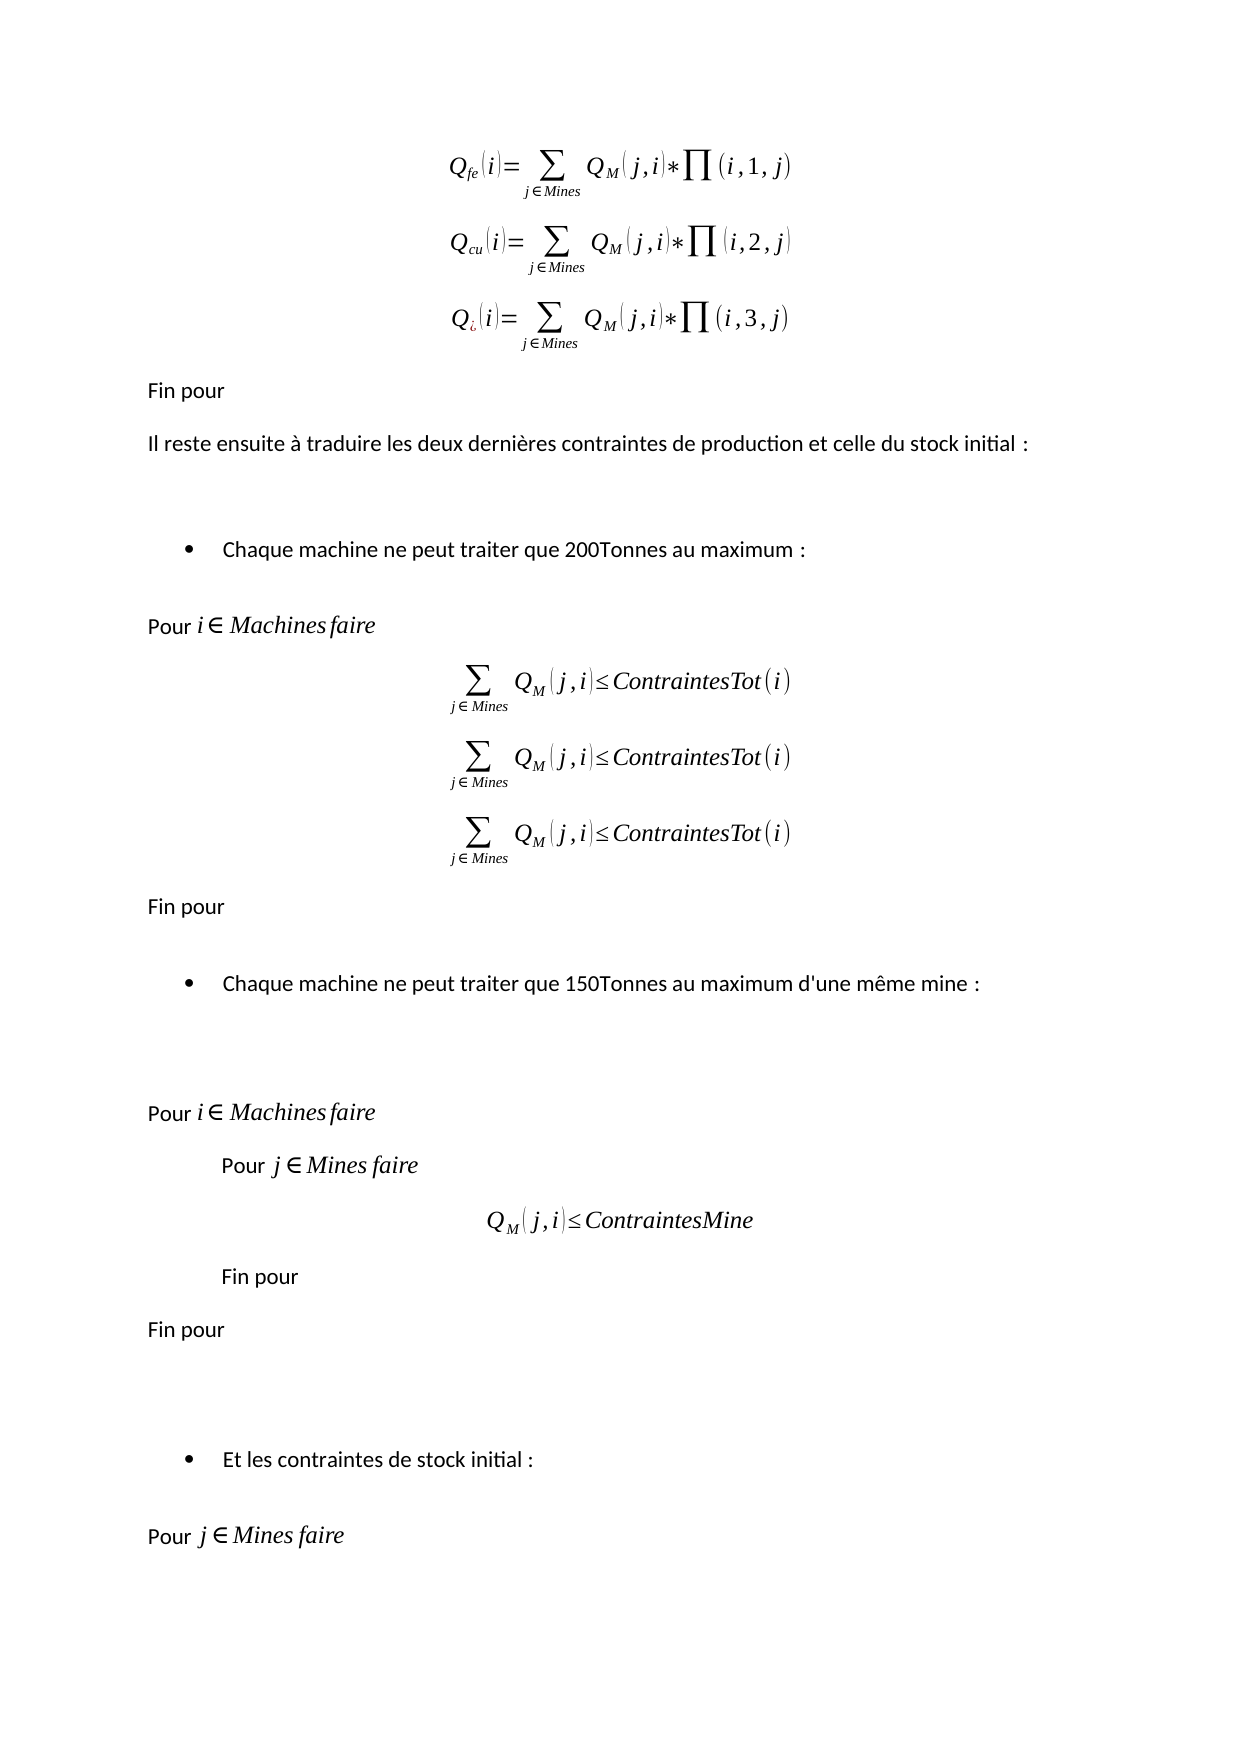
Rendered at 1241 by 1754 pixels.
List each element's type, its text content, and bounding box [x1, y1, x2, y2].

list Chaque machine ne peut traiter que 150Tonnes au maximum d'une même mine : [185, 969, 1093, 997]
text Il reste ensuite à traduire les deux dernières contraintes de production et celle du stock initial : [148, 429, 1093, 457]
list Chaque machine ne peut traiter que 200Tonnes au maximum : [185, 535, 1093, 563]
text Fin pour [148, 376, 1093, 404]
text Pour [148, 1522, 1093, 1550]
list Et les contraintes de stock initial : [185, 1445, 1093, 1473]
text Fin pour [148, 1316, 1093, 1343]
text Fin pour [148, 892, 1093, 920]
text Pour [148, 612, 1093, 640]
text Fin pour [148, 1262, 1093, 1291]
text Pour [148, 1099, 1093, 1127]
text Pour [148, 1152, 1093, 1180]
